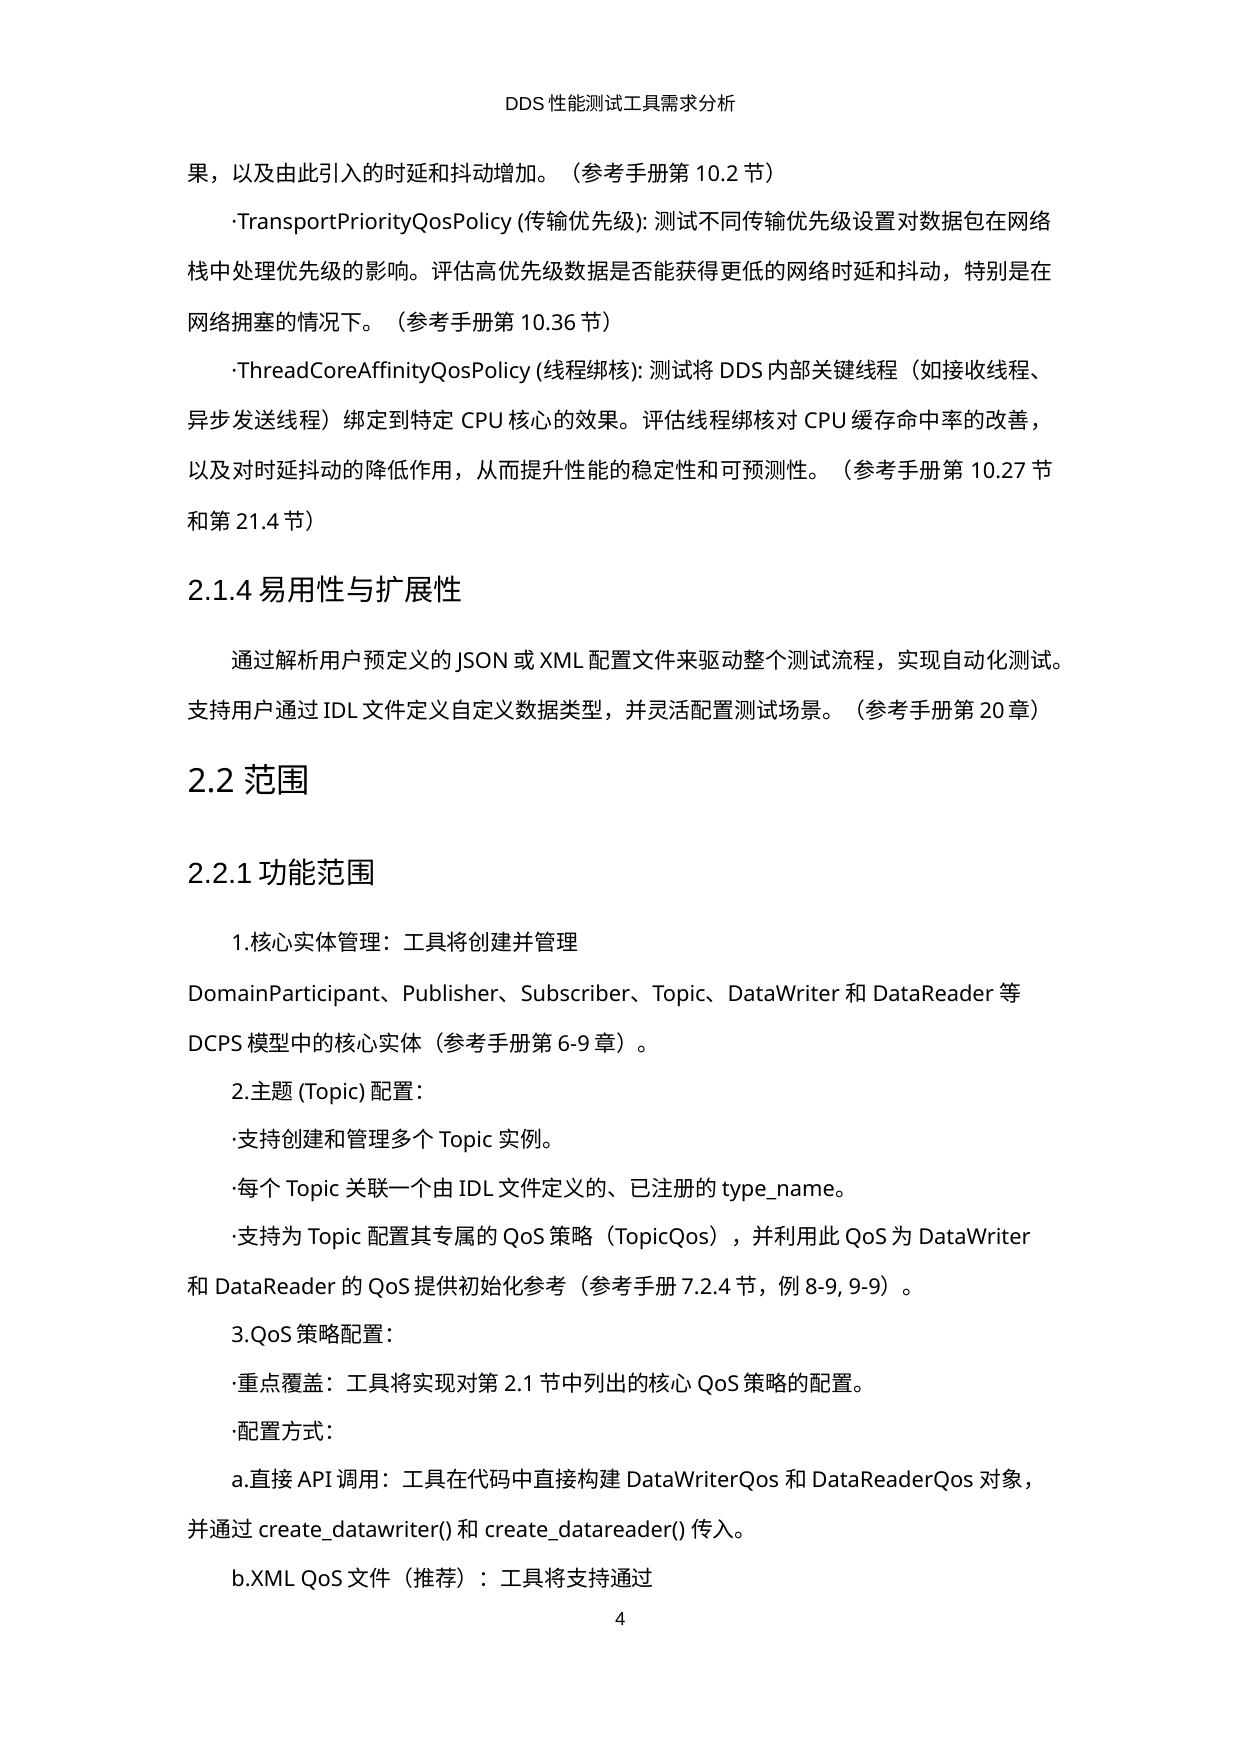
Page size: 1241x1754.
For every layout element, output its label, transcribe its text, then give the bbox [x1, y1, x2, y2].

text 1.核心实体管理：工具将创建并管理 DomainParticipant、Publisher、Subscriber、Topic、DataWriter 和 DataReader 等DCPS模型中的核心实体（参考手册第6-9章）。 [187, 921, 1053, 1062]
subtitle 2.2.1功能范围 [187, 830, 1053, 911]
text ·重点覆盖：工具将实现对第2.1节中列出的核心QoS策略的配置。 [187, 1361, 1053, 1402]
text 2.主题 (Topic) 配置： [187, 1070, 1053, 1110]
text ·TransportPriorityQosPolicy (传输优先级): 测试不同传输优先级设置对数据包在网络栈中处理优先级的影响。评估高优先级数据是否能获得更低的网络时延和抖动，特别是在网络拥塞的情况下。（参考手册第10.36节） [187, 199, 1053, 341]
subtitle 2.1.4易用性与扩展性 [187, 548, 1053, 628]
subtitle 2.2 范围 [187, 737, 1053, 818]
text ·支持创建和管理多个 Topic 实例。 [187, 1118, 1053, 1158]
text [187, 151, 1053, 192]
text 3.QoS策略配置： [187, 1313, 1053, 1353]
text ·每个 Topic 关联一个由IDL文件定义的、已注册的 type_name。 [187, 1166, 1053, 1207]
text ·支持为 Topic 配置其专属的QoS策略（TopicQos），并利用此QoS为 DataWriter 和 DataReader 的QoS提供初始化参考（参考手册7.2.4节，例8-9, 9-9）。 [187, 1215, 1053, 1305]
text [187, 1556, 1053, 1597]
text ·配置方式： [187, 1410, 1053, 1450]
text 通过解析用户预定义的JSON或XML配置文件来驱动整个测试流程，实现自动化测试。支持用户通过IDL文件定义自定义数据类型，并灵活配置测试场景。（参考手册第20章） [187, 639, 1053, 729]
text ·ThreadCoreAffinityQosPolicy (线程绑核): 测试将DDS内部关键线程（如接收线程、异步发送线程）绑定到特定CPU核心的效果。评估线程绑核对CPU缓存命中率的改善，以及对时延抖动的降低作用，从而提升性能的稳定性和可预测性。（参考手册第10.27节和第21.4节） [187, 348, 1053, 540]
text a.直接API调用：工具在代码中直接构建 DataWriterQos 和 DataReaderQos 对象，并通过 create_datawriter() 和 create_datareader() 传入。 [187, 1458, 1053, 1548]
